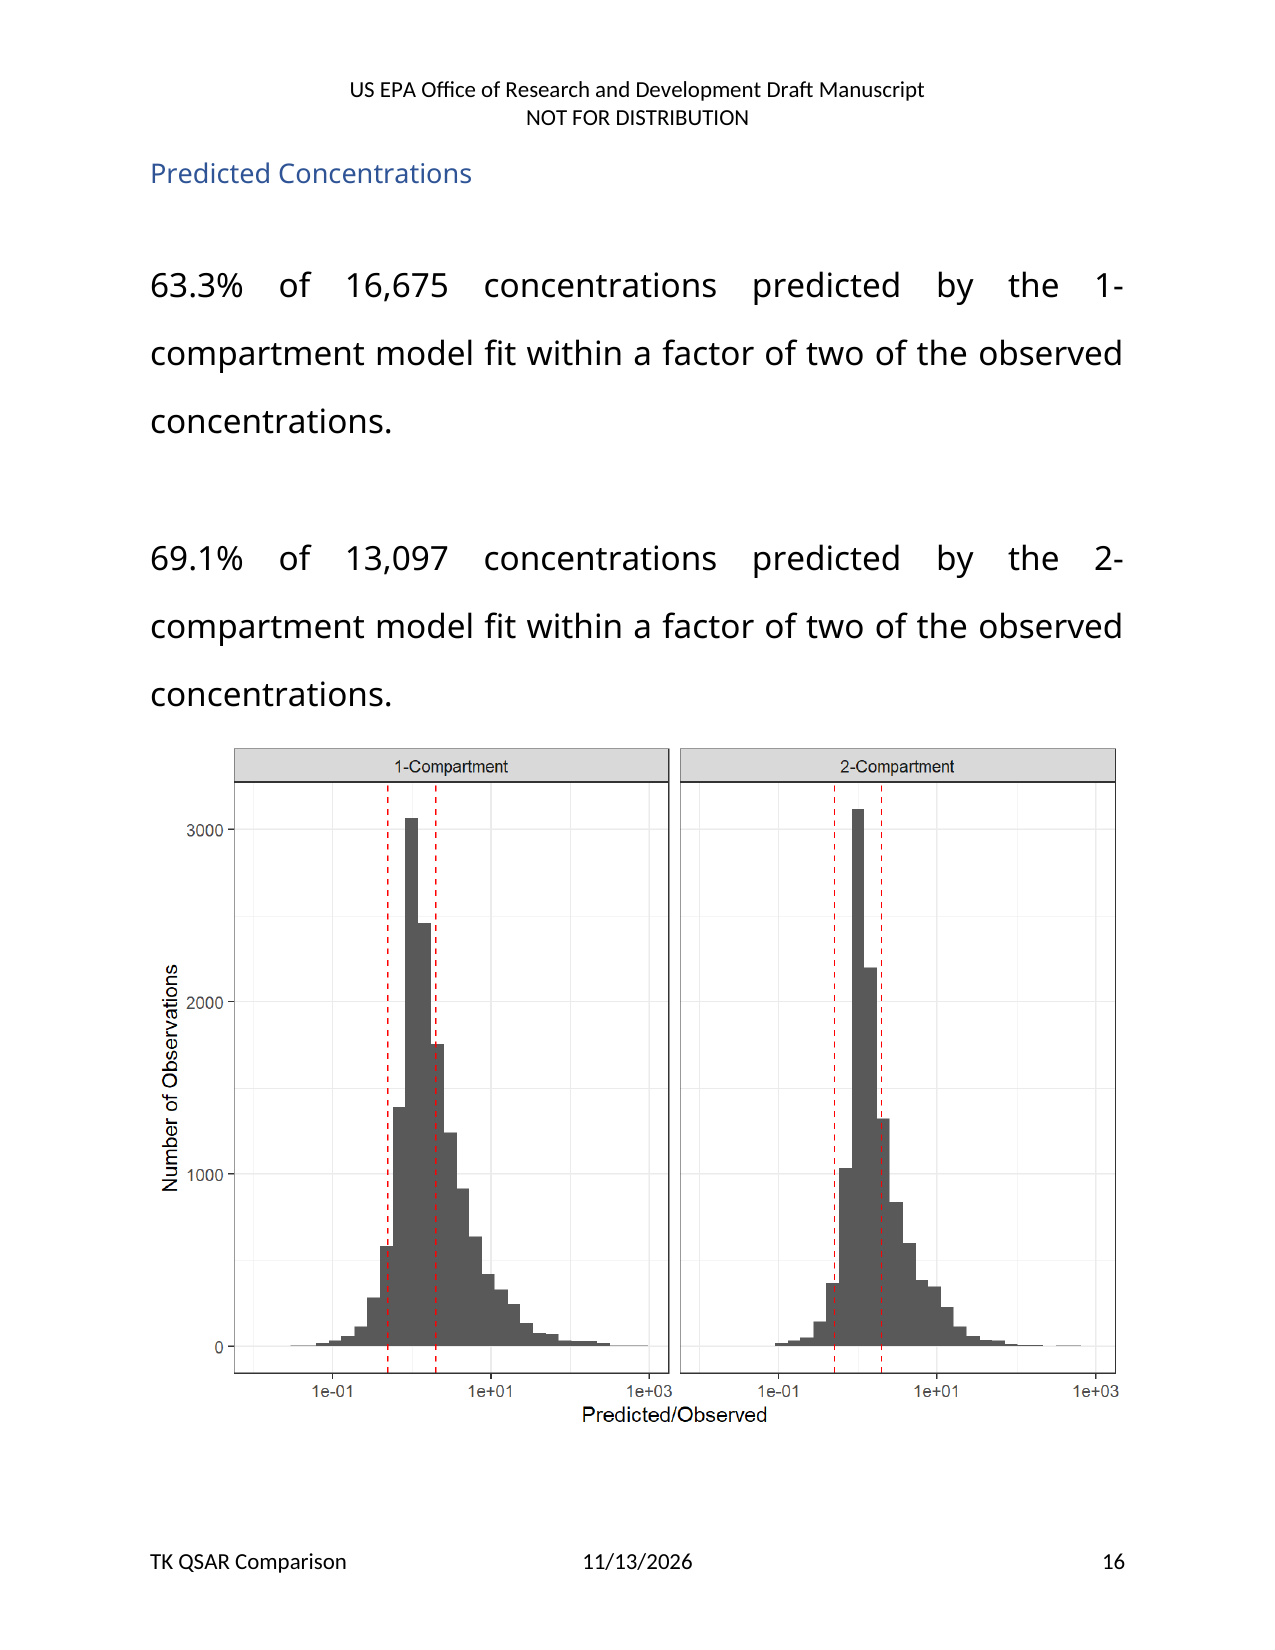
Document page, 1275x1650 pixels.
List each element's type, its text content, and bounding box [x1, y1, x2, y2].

text 63.3% of 16,675 concentrations predicted by the 1-compartment model fit within a factor of two of the observed concentrations. [150, 262, 1125, 444]
text 69.1% of 13,097 concentrations predicted by the 2-compartment model fit within a factor of two of the observed concentrations. [150, 534, 1125, 716]
subtitle Predicted Concentrations [150, 154, 1125, 191]
picture [150, 738, 1125, 1436]
